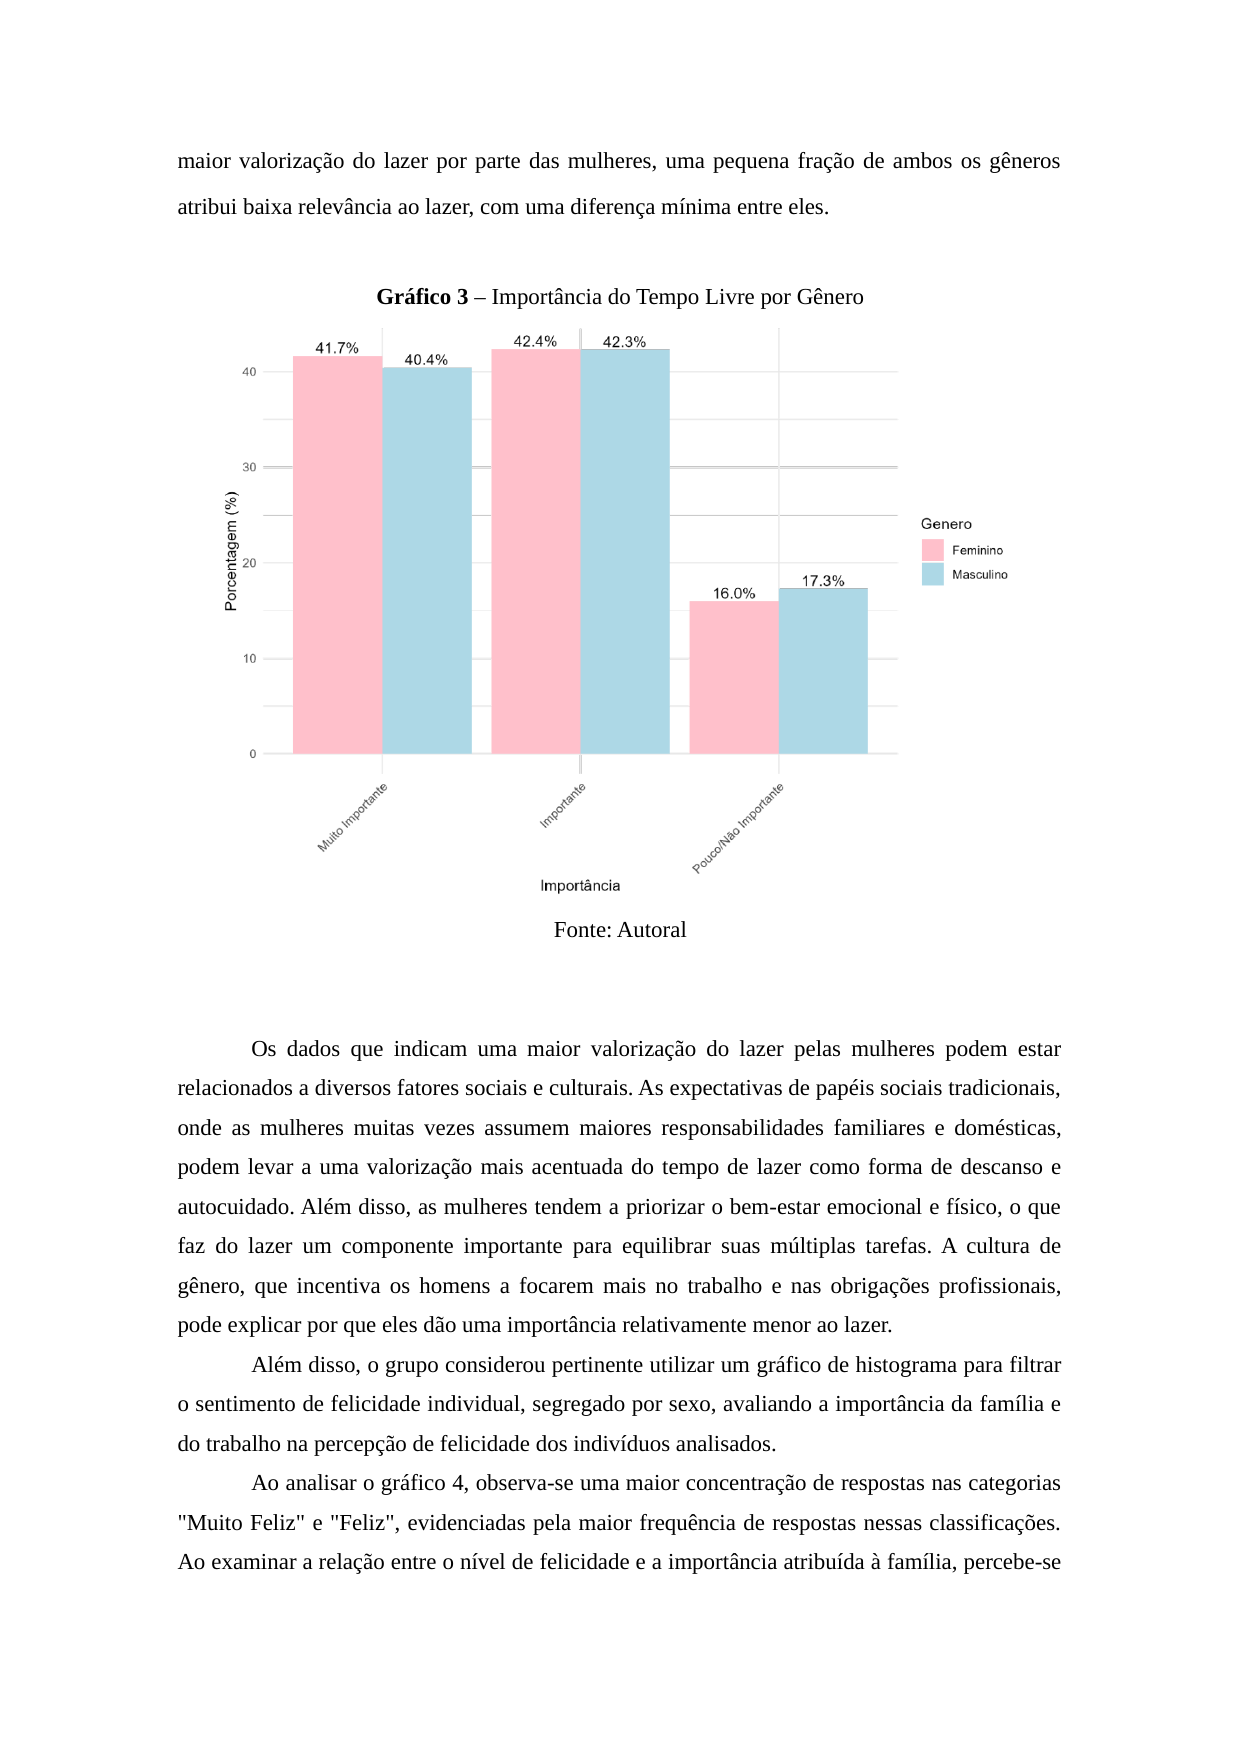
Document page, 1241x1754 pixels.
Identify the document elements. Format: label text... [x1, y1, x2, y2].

text Gráfico 3 – Importância do Tempo Livre por Gênero [177, 283, 1063, 310]
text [177, 1469, 1063, 1574]
text Os dados que indicam uma maior valorização do lazer pelas mulheres podem estar relacionados a diversos fatores sociais e culturais. As expectativas de papéis sociais tradicionais, onde as mulheres muitas vezes assumem maiores responsabilidades familiares e domésticas, podem levar a uma valorização mais acentuada do tempo de lazer como forma de descanso e autocuidado. Além disso, as mulheres tendem a priorizar o bem-estar emocional e físico, o que faz do lazer um componente importante para equilibrar suas múltiplas tarefas. A cultura de gênero, que incentiva os homens a focarem mais no trabalho e nas obrigações profissionais, pode explicar por que eles dão uma importância relativamente menor ao lazer. [177, 1035, 1063, 1337]
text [177, 148, 1063, 221]
picture [217, 322, 1023, 901]
text Além disso, o grupo considerou pertinente utilizar um gráfico de histograma para filtrar o sentimento de felicidade individual, segregado por sexo, avaliando a importância da família e do trabalho na percepção de felicidade dos indivíduos analisados. [177, 1351, 1063, 1456]
text Fonte: Autoral [177, 916, 1063, 943]
